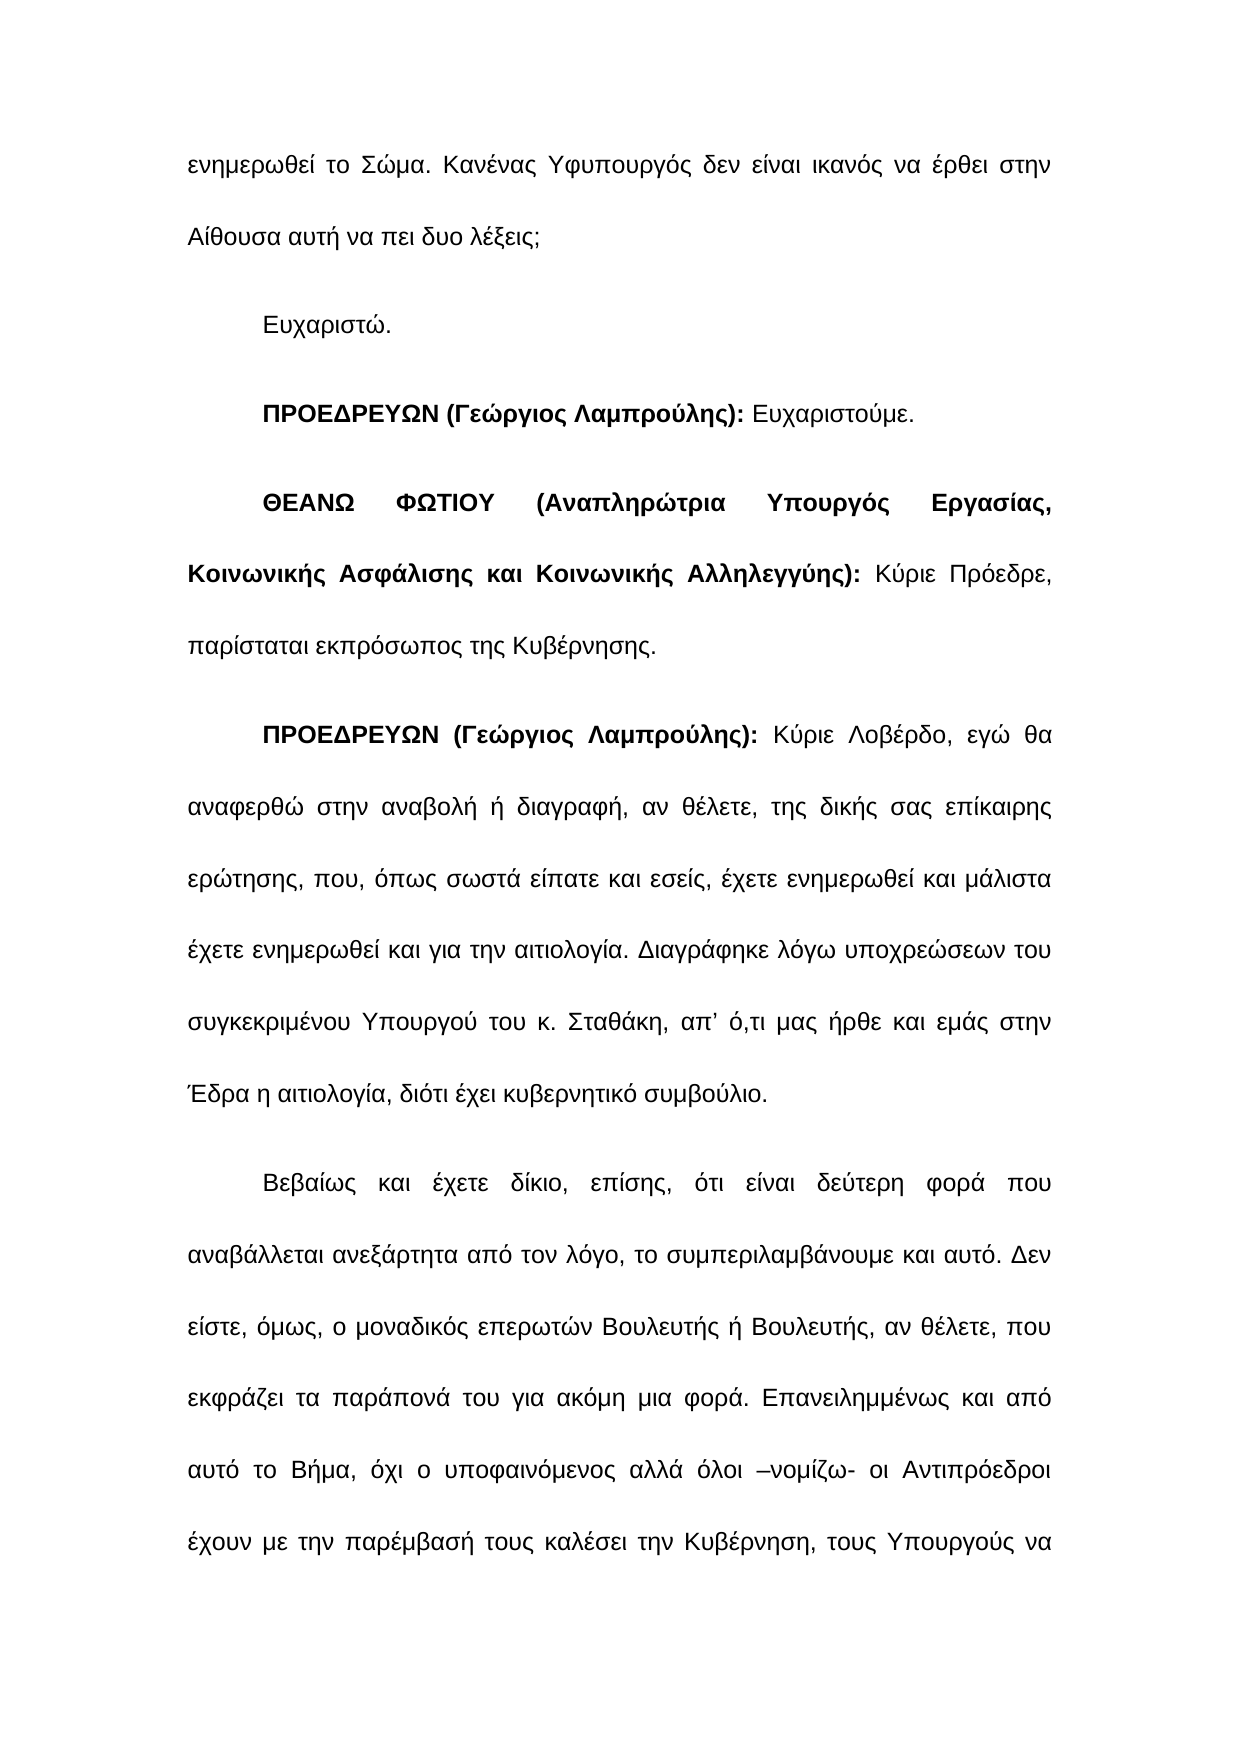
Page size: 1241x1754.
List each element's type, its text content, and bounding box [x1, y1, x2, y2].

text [187, 150, 1053, 251]
text ΘΕΑΝΩ ΦΩΤΙΟΥ (Αναπληρώτρια Υπουργός Εργασίας, Κοινωνικής Ασφάλισης και Κοινωνικής Αλληλεγγύης): Κύριε Πρόεδρε, παρίσταται εκπρόσωπος της Κυβέρνησης. [187, 487, 1053, 660]
text ΠΡΟΕΔΡΕΥΩΝ (Γεώργιος Λαμπρούλης): Ευχαριστούμε. [187, 399, 1053, 428]
text Ευχαριστώ. [187, 310, 1053, 339]
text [187, 1168, 1053, 1556]
text ΠΡΟΕΔΡΕΥΩΝ (Γεώργιος Λαμπρούλης): Κύριε Λοβέρδο, εγώ θα αναφερθώ στην αναβολή ή διαγραφή, αν θέλετε, της δικής σας επίκαιρης ερώτησης, που, όπως σωστά είπατε και εσείς, έχετε ενημερωθεί και μάλιστα έχετε ενημερωθεί και για την αιτιολογία. Διαγράφηκε λόγω υποχρεώσεων του συγκεκριμένου Υπουργού του κ. Σταθάκη, απ’ ό,τι μας ήρθε και εμάς στην Έδρα η αιτιολογία, διότι έχει κυβερνητικό συμβούλιο. [187, 720, 1053, 1108]
